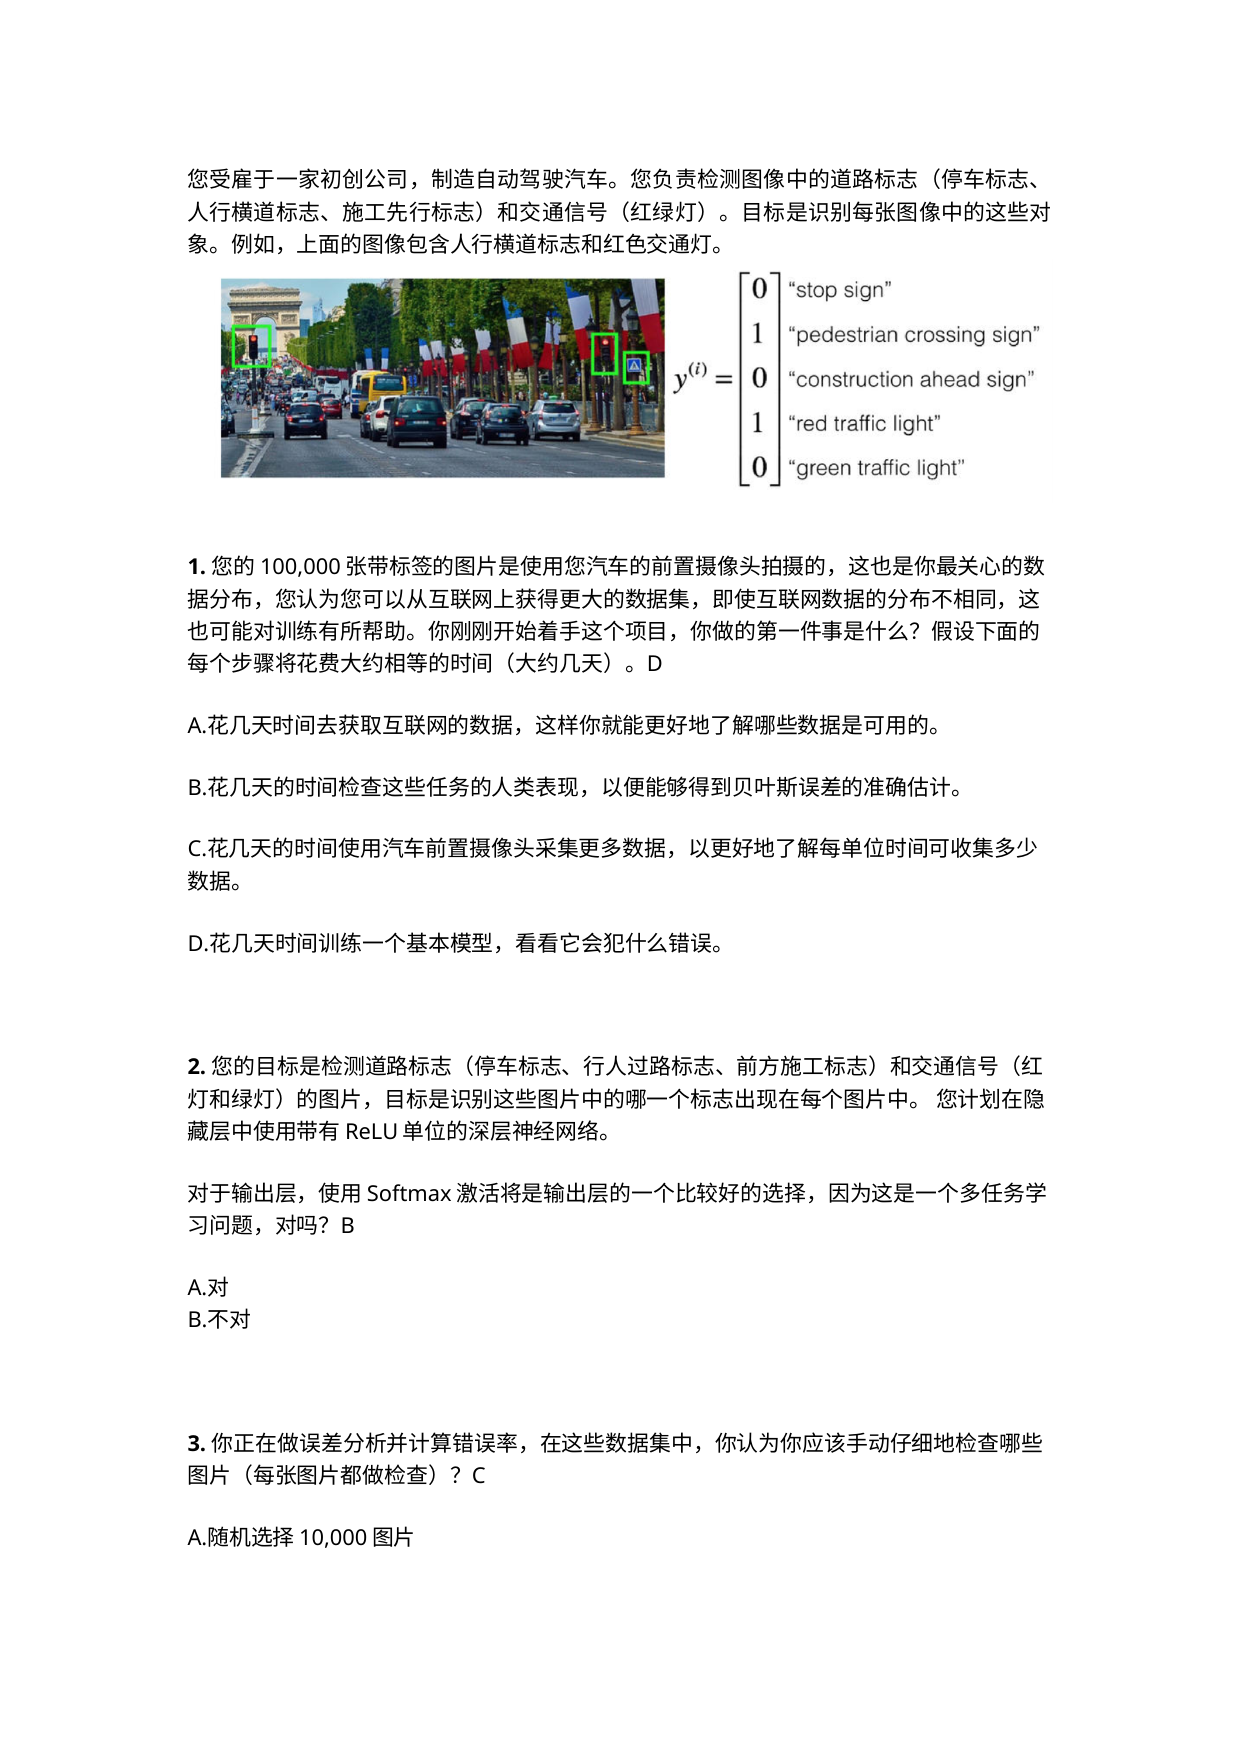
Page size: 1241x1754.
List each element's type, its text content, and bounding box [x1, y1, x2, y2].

text B.花几天的时间检查这些任务的人类表现，以便能够得到贝叶斯误差的准确估计。 [187, 769, 1053, 802]
text 对于输出层，使用Softmax激活将是输出层的一个比较好的选择，因为这是一个多任务学习问题，对吗？B [187, 1175, 1053, 1240]
text C.花几天的时间使用汽车前置摄像头采集更多数据，以更好地了解每单位时间可收集多少数据。 [187, 831, 1053, 896]
text A.随机选择10,000图片 [187, 1519, 1053, 1552]
text A.花几天时间去获取互联网的数据，这样你就能更好地了解哪些数据是可用的。 [187, 708, 1053, 740]
text A.对 B.不对 [187, 1269, 1053, 1334]
text D.花几天时间训练一个基本模型，看看它会犯什么错误。 [187, 925, 1053, 958]
text 您受雇于一家初创公司，制造自动驾驶汽车。您负责检测图像中的道路标志（停车标志、人行横道标志、施工先行标志）和交通信号（红绿灯）。目标是识别每张图像中的这些对象。例如，上面的图像包含人行横道标志和红色交通灯。 [187, 162, 1053, 259]
text 1. 您的100,000张带标签的图片是使用您汽车的前置摄像头拍摄的，这也是你最关心的数据分布，您认为您可以从互联网上获得更大的数据集，即使互联网数据的分布不相同，这也可能对训练有所帮助。你刚刚开始着手这个项目，你做的第一件事是什么？假设下面的每个步骤将花费大约相等的时间（大约几天）。D [187, 549, 1053, 679]
text 2. 您的目标是检测道路标志（停车标志、行人过路标志、前方施工标志）和交通信号（红灯和绿灯）的图片，目标是识别这些图片中的哪一个标志出现在每个图片中。 您计划在隐藏层中使用带有ReLU单位的深层神经网络。 [187, 1049, 1053, 1146]
picture [187, 259, 1053, 503]
text 3. 你正在做误差分析并计算错误率，在这些数据集中，你认为你应该手动仔细地检查哪些图片（每张图片都做检查）？C [187, 1425, 1053, 1490]
